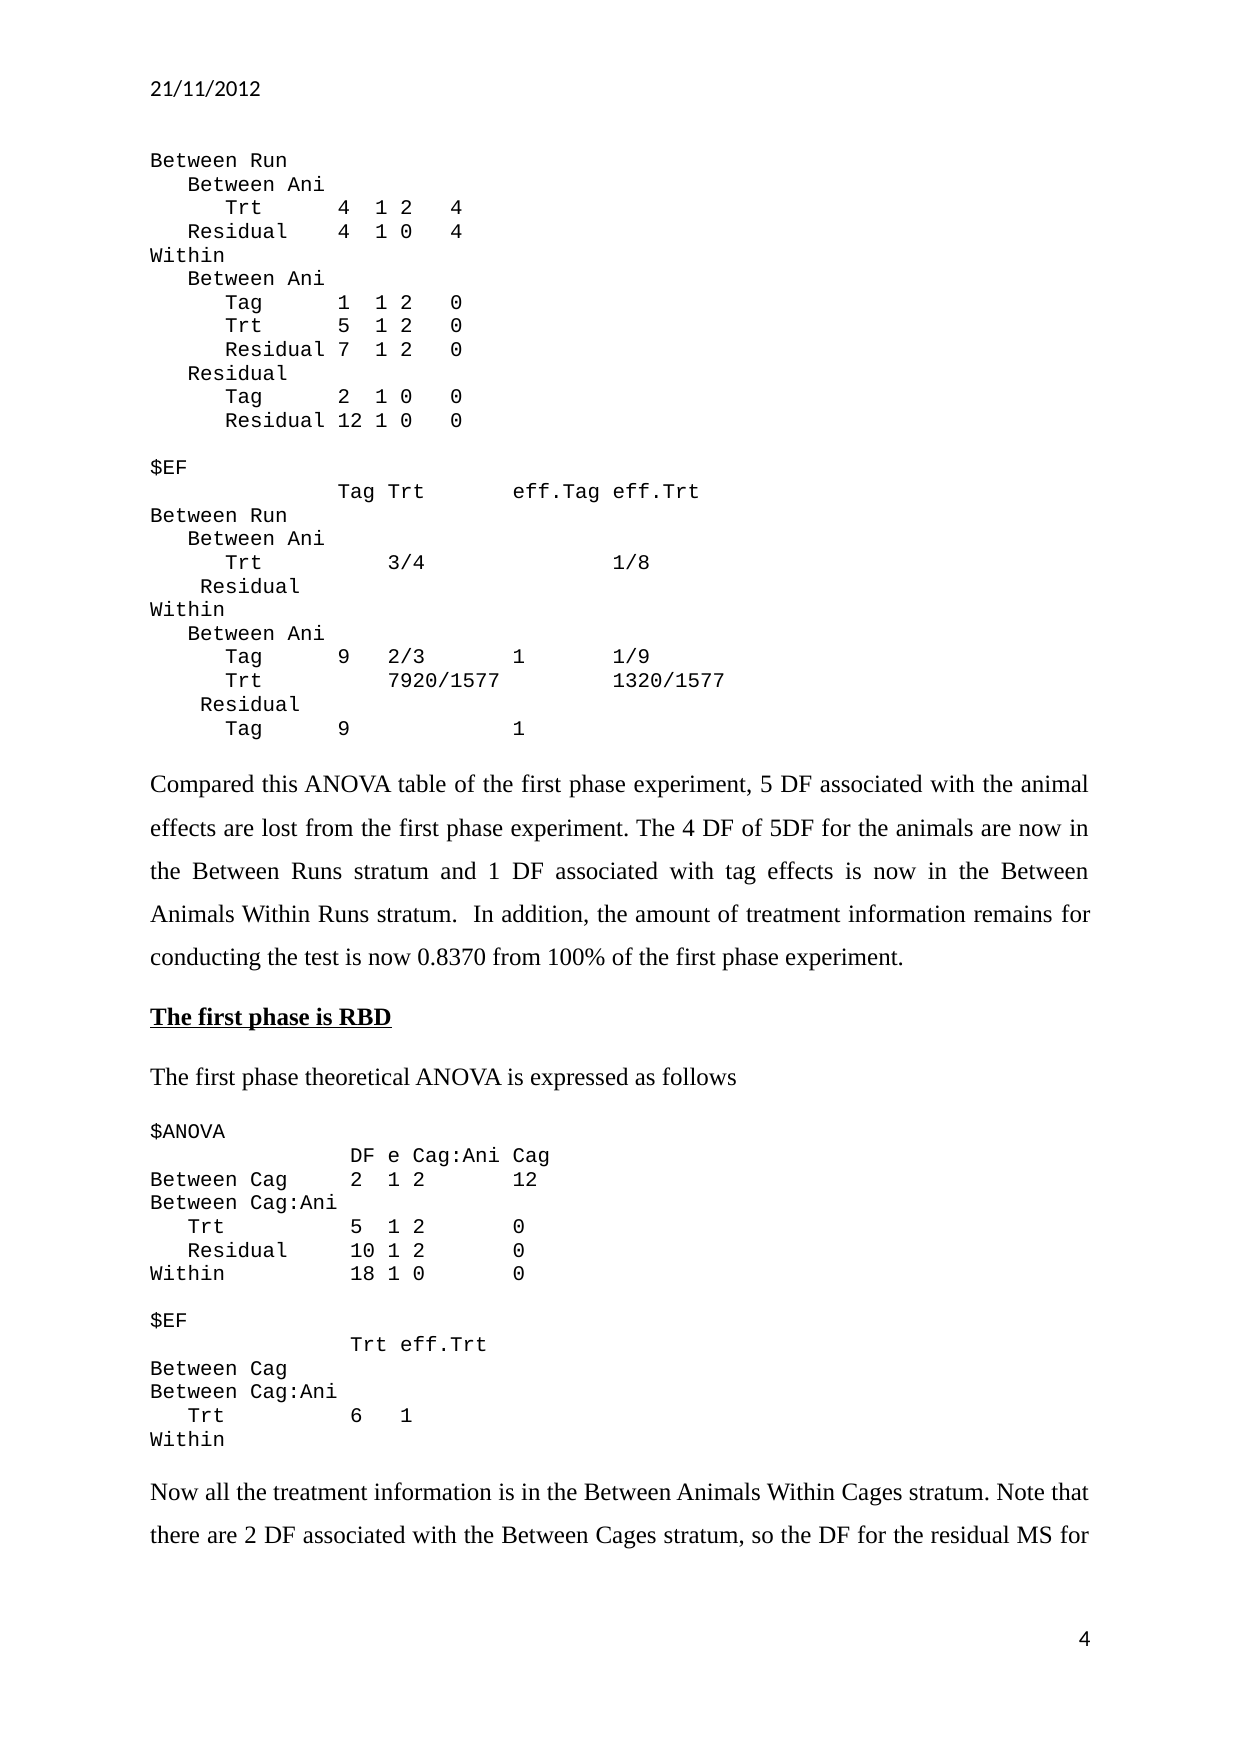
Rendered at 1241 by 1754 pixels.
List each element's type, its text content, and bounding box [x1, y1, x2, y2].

text Residual 7 1 2 0 [150, 339, 1090, 363]
text $EF [150, 1311, 1090, 1334]
text Within [150, 599, 1090, 623]
text Between Ani [150, 174, 1090, 197]
text Tag 9 2/3 1 1/9 [150, 647, 1090, 670]
text Trt 4 1 2 4 [150, 197, 1090, 221]
text Within [150, 1429, 1090, 1452]
text DF e Cag:Ani Cag [150, 1145, 1090, 1169]
text Between Run [150, 505, 1090, 528]
text Tag 1 1 2 0 [150, 292, 1090, 316]
text Residual [150, 576, 1090, 599]
text Trt 5 1 2 0 [150, 316, 1090, 339]
text Residual [150, 694, 1090, 717]
text The first phase theoretical ANOVA is expressed as follows [150, 1062, 1090, 1090]
text $ANOVA [150, 1121, 1090, 1145]
text Within [150, 244, 1090, 268]
text Trt 7920/1577 1320/1577 [150, 670, 1090, 694]
text Residual [150, 363, 1090, 386]
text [150, 1477, 1090, 1549]
text Between Cag:Ani [150, 1381, 1090, 1405]
text $EF [150, 457, 1090, 481]
text The first phase is RBD [150, 1002, 1090, 1031]
text Trt 3/4 1/8 [150, 552, 1090, 576]
text Residual 4 1 0 4 [150, 221, 1090, 244]
text Tag 9 1 [150, 717, 1090, 741]
text Trt 5 1 2 0 [150, 1216, 1090, 1239]
text Between Cag 2 1 2 12 [150, 1169, 1090, 1192]
text Between Run [150, 150, 1090, 174]
text Within 18 1 0 0 [150, 1263, 1090, 1287]
text Residual 12 1 0 0 [150, 410, 1090, 434]
text Residual 10 1 2 0 [150, 1239, 1090, 1263]
text Between Cag [150, 1358, 1090, 1381]
text Trt eff.Trt [150, 1334, 1090, 1358]
text Between Ani [150, 528, 1090, 552]
text Between Ani [150, 268, 1090, 292]
text Between Cag:Ani [150, 1192, 1090, 1216]
text Tag 2 1 0 0 [150, 386, 1090, 410]
text Between Ani [150, 623, 1090, 647]
text Trt 6 1 [150, 1405, 1090, 1429]
text Tag Trt eff.Tag eff.Trt [150, 481, 1090, 505]
text Compared this ANOVA table of the first phase experiment, 5 DF associated with the animal effects are lost from the first phase experiment. The 4 DF of 5DF for the animals are now in the Between Runs stratum and 1 DF associated with tag effects is now in the Between Animals Within Runs stratum. In addition, the amount of treatment information remains for conducting the test is now 0.8370 from 100% of the first phase experiment. [150, 769, 1090, 971]
